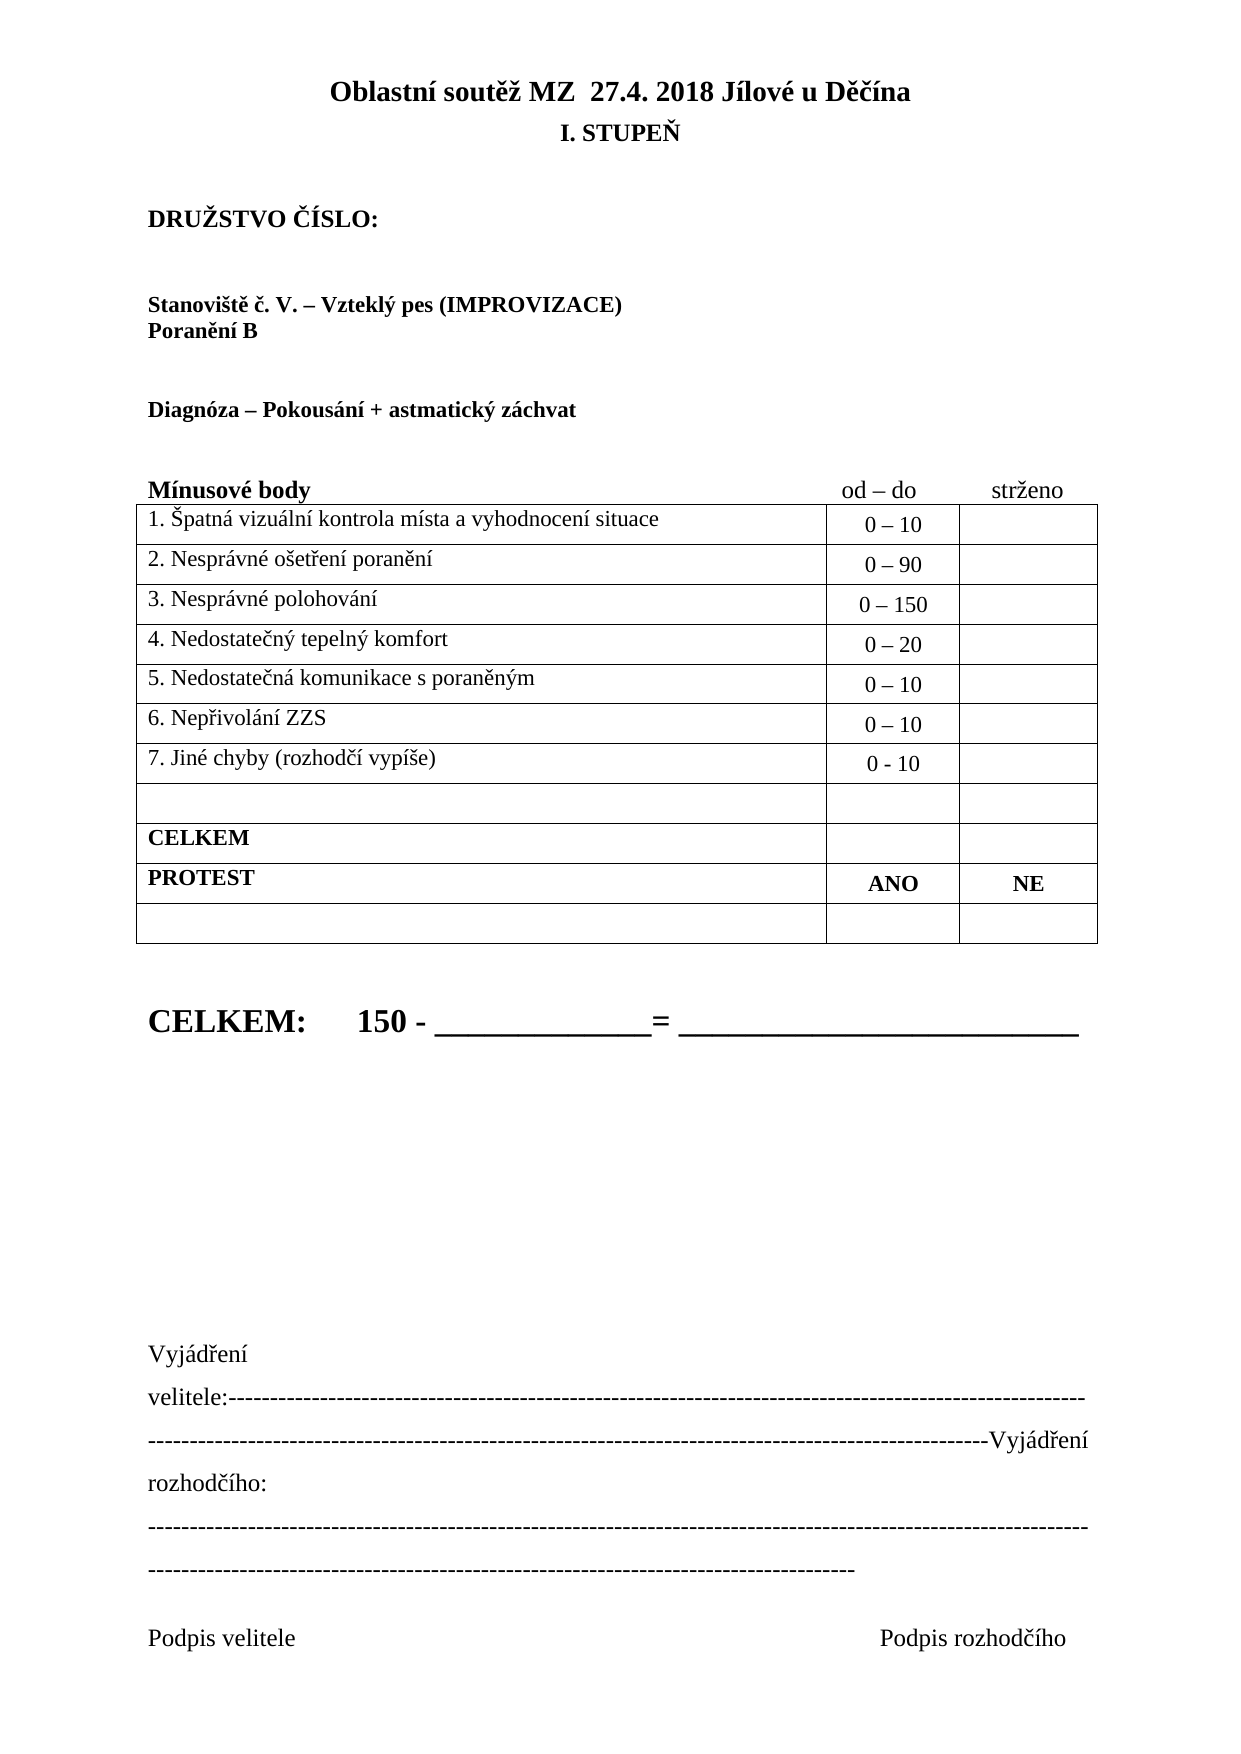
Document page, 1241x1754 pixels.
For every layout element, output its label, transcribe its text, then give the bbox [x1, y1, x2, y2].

text Poranění B [148, 317, 1093, 343]
table_cell 0 - 10 [827, 744, 959, 783]
table_cell [137, 784, 826, 823]
table_cell 0 – 150 [827, 585, 959, 623]
table_cell ANO [827, 864, 959, 903]
table_cell 2. Nesprávné ošetření poranění [137, 545, 826, 584]
table_cell 5. Nedostatečná komunikace s poraněným [137, 665, 826, 703]
table_cell [137, 904, 826, 943]
table_cell [960, 824, 1097, 863]
text Diagnóza – Pokousání + astmatický záchvat [148, 396, 1093, 422]
subtitle I. STUPEŇ [148, 118, 1093, 147]
table_header 0 – 10 [827, 505, 959, 544]
table_cell 4. Nedostatečný tepelný komfort [137, 625, 826, 663]
table_header [960, 505, 1097, 544]
table_cell [960, 784, 1097, 823]
table_cell [827, 904, 959, 943]
table_cell [960, 665, 1097, 703]
table_cell 0 – 10 [827, 665, 959, 703]
text Stanoviště č. V. – Vzteklý pes (IMPROVIZACE) [148, 291, 1093, 317]
table_cell 0 – 20 [827, 625, 959, 663]
table_cell [960, 545, 1097, 584]
text DRUŽSTVO ČÍSLO: [148, 204, 1093, 233]
table_header 1. Špatná vizuální kontrola místa a vyhodnocení situace [137, 505, 826, 544]
table_cell PROTEST [137, 864, 826, 903]
table_cell [960, 625, 1097, 663]
table_cell [827, 824, 959, 863]
table_cell [960, 904, 1097, 943]
text Mínusové body od – do strženo [148, 475, 1093, 504]
table_cell 0 – 10 [827, 704, 959, 743]
table_cell [960, 585, 1097, 623]
table_cell CELKEM [137, 824, 826, 863]
table_cell [960, 744, 1097, 783]
table_cell 6. Nepřivolání ZZS [137, 704, 826, 743]
table_cell 0 – 90 [827, 545, 959, 584]
table_cell 7. Jiné chyby (rozhodčí vypíše) [137, 744, 826, 783]
subtitle CELKEM: 150 - _____________= ________________________ [148, 1001, 1093, 1039]
table_cell [827, 784, 959, 823]
table_cell 3. Nesprávné polohování [137, 585, 826, 623]
table_cell [960, 704, 1097, 743]
table_cell NE [960, 864, 1097, 903]
